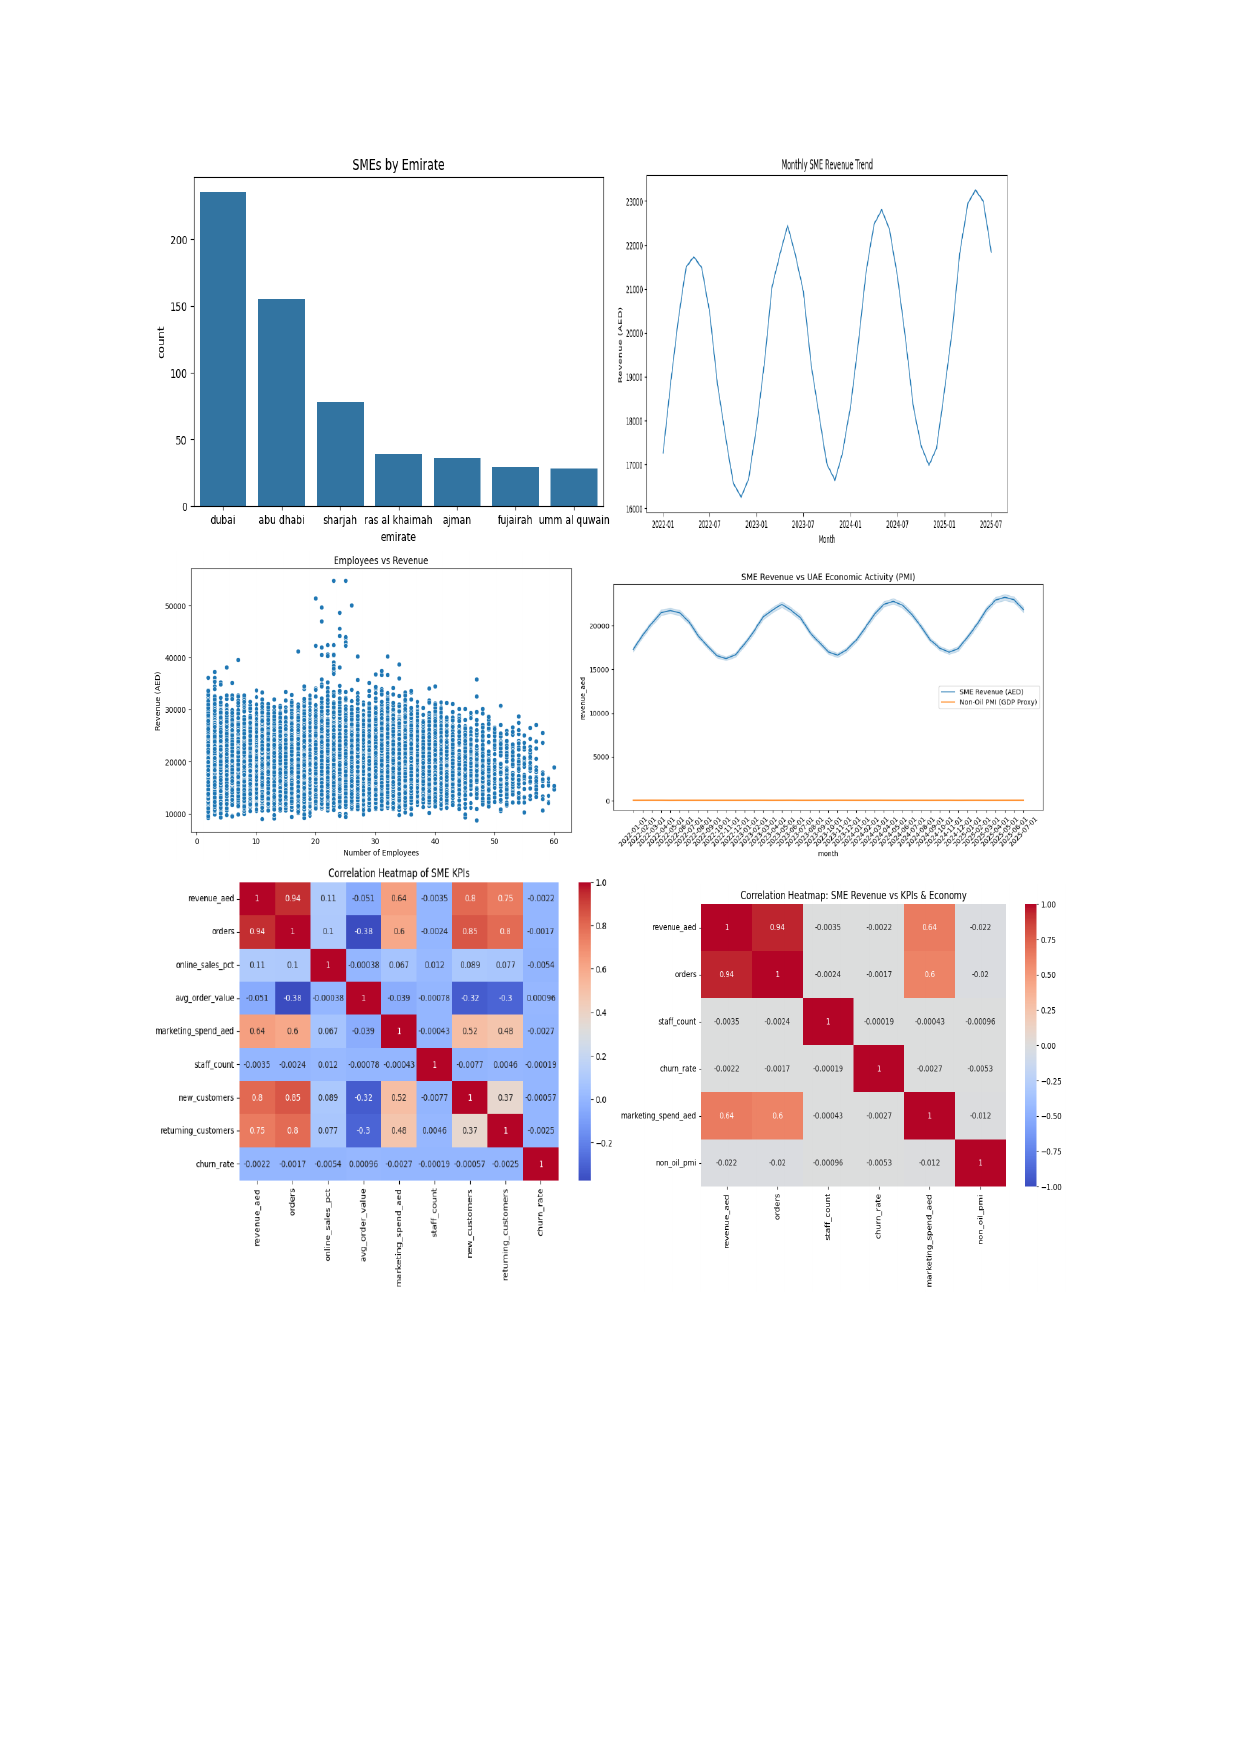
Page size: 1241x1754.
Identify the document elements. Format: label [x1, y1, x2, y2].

picture [150, 150, 1066, 1292]
